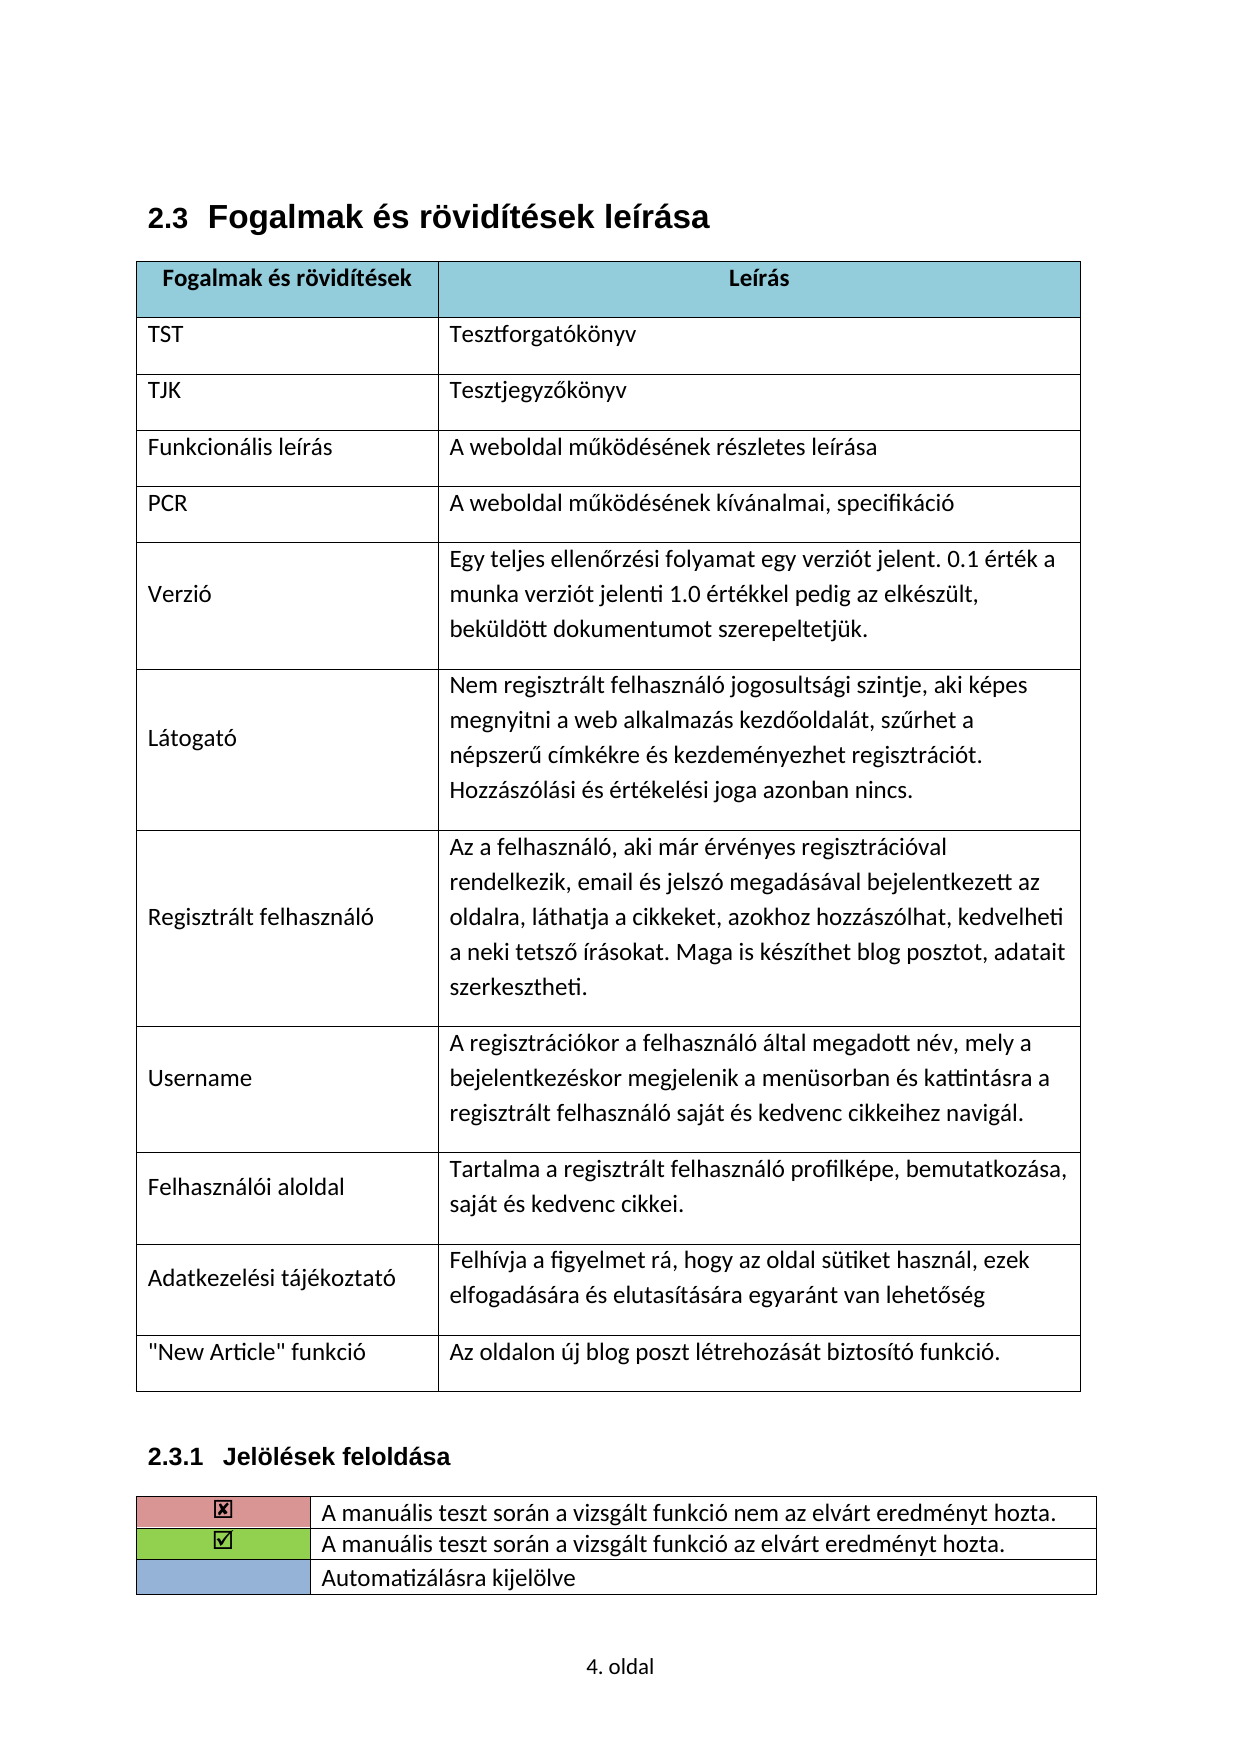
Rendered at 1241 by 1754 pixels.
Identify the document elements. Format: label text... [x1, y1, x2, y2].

table_cell A regisztrációkor a felhasználó által megadott név, mely a bejelentkezéskor megjelenik a menüsorban és kattintásra a regisztrált felhasználó saját és kedvenc cikkeihez navigál. [439, 1027, 1080, 1152]
table_cell Nem regisztrált felhasználó jogosultsági szintje, aki képes megnyitni a web alkalmazás kezdőoldalát, szűrhet a népszerű címkékre és kezdeményezhet regisztrációt. Hozzászólási és értékelési joga azonban nincs. [439, 670, 1080, 830]
table_cell PCR [137, 487, 438, 542]
table_cell Verzió [137, 543, 438, 668]
table_cell Egy teljes ellenőrzési folyamat egy verziót jelent. 0.1 érték a munka verziót jelenti 1.0 értékkel pedig az elkészült, beküldött dokumentumot szerepeltetjük. [439, 543, 1080, 668]
subtitle Fogalmak és rövidítések leírása [148, 198, 1093, 236]
table_cell Adatkezelési tájékoztató [137, 1245, 438, 1335]
table_cell TJK [137, 375, 438, 430]
table_cell Tesztforgatókönyv [439, 318, 1080, 373]
table_cell [137, 1529, 310, 1559]
subtitle Jelölések feloldása [148, 1442, 1093, 1471]
table_cell Felhasználói aloldal [137, 1153, 438, 1243]
table_cell A manuális teszt során a vizsgált funkció az elvárt eredményt hozta. [311, 1529, 1096, 1559]
table_cell Felhívja a figyelmet rá, hogy az oldal sütiket használ, ezek elfogadására és elutasítására egyaránt van lehetőség [439, 1245, 1080, 1335]
table_header Fogalmak és rövidítések [137, 262, 438, 317]
table_cell "New Article" funkció [137, 1336, 438, 1391]
table_cell Az oldalon új blog poszt létrehozását biztosító funkció. [439, 1336, 1080, 1391]
table_cell Tartalma a regisztrált felhasználó profilképe, bemutatkozása, saját és kedvenc cikkei. [439, 1153, 1080, 1243]
table_cell Látogató [137, 670, 438, 830]
table_cell Automatizálásra kijelölve [311, 1560, 1096, 1594]
table_header Leírás [439, 262, 1080, 317]
table_header A manuális teszt során a vizsgált funkció nem az elvárt eredményt hozta. [311, 1497, 1096, 1527]
table_cell TST [137, 318, 438, 373]
table_cell Funkcionális leírás [137, 431, 438, 486]
table_cell A weboldal működésének részletes leírása [439, 431, 1080, 486]
table_cell A weboldal működésének kívánalmai, specifikáció [439, 487, 1080, 542]
table_cell Username [137, 1027, 438, 1152]
table_cell Regisztrált felhasználó [137, 831, 438, 1026]
table_cell Az a felhasználó, aki már érvényes regisztrációval rendelkezik, email és jelszó megadásával bejelentkezett az oldalra, láthatja a cikkeket, azokhoz hozzászólhat, kedvelheti a neki tetsző írásokat. Maga is készíthet blog posztot, adatait szerkesztheti. [439, 831, 1080, 1026]
table_cell Tesztjegyzőkönyv [439, 375, 1080, 430]
table_cell [137, 1560, 310, 1594]
table_header [137, 1497, 310, 1527]
